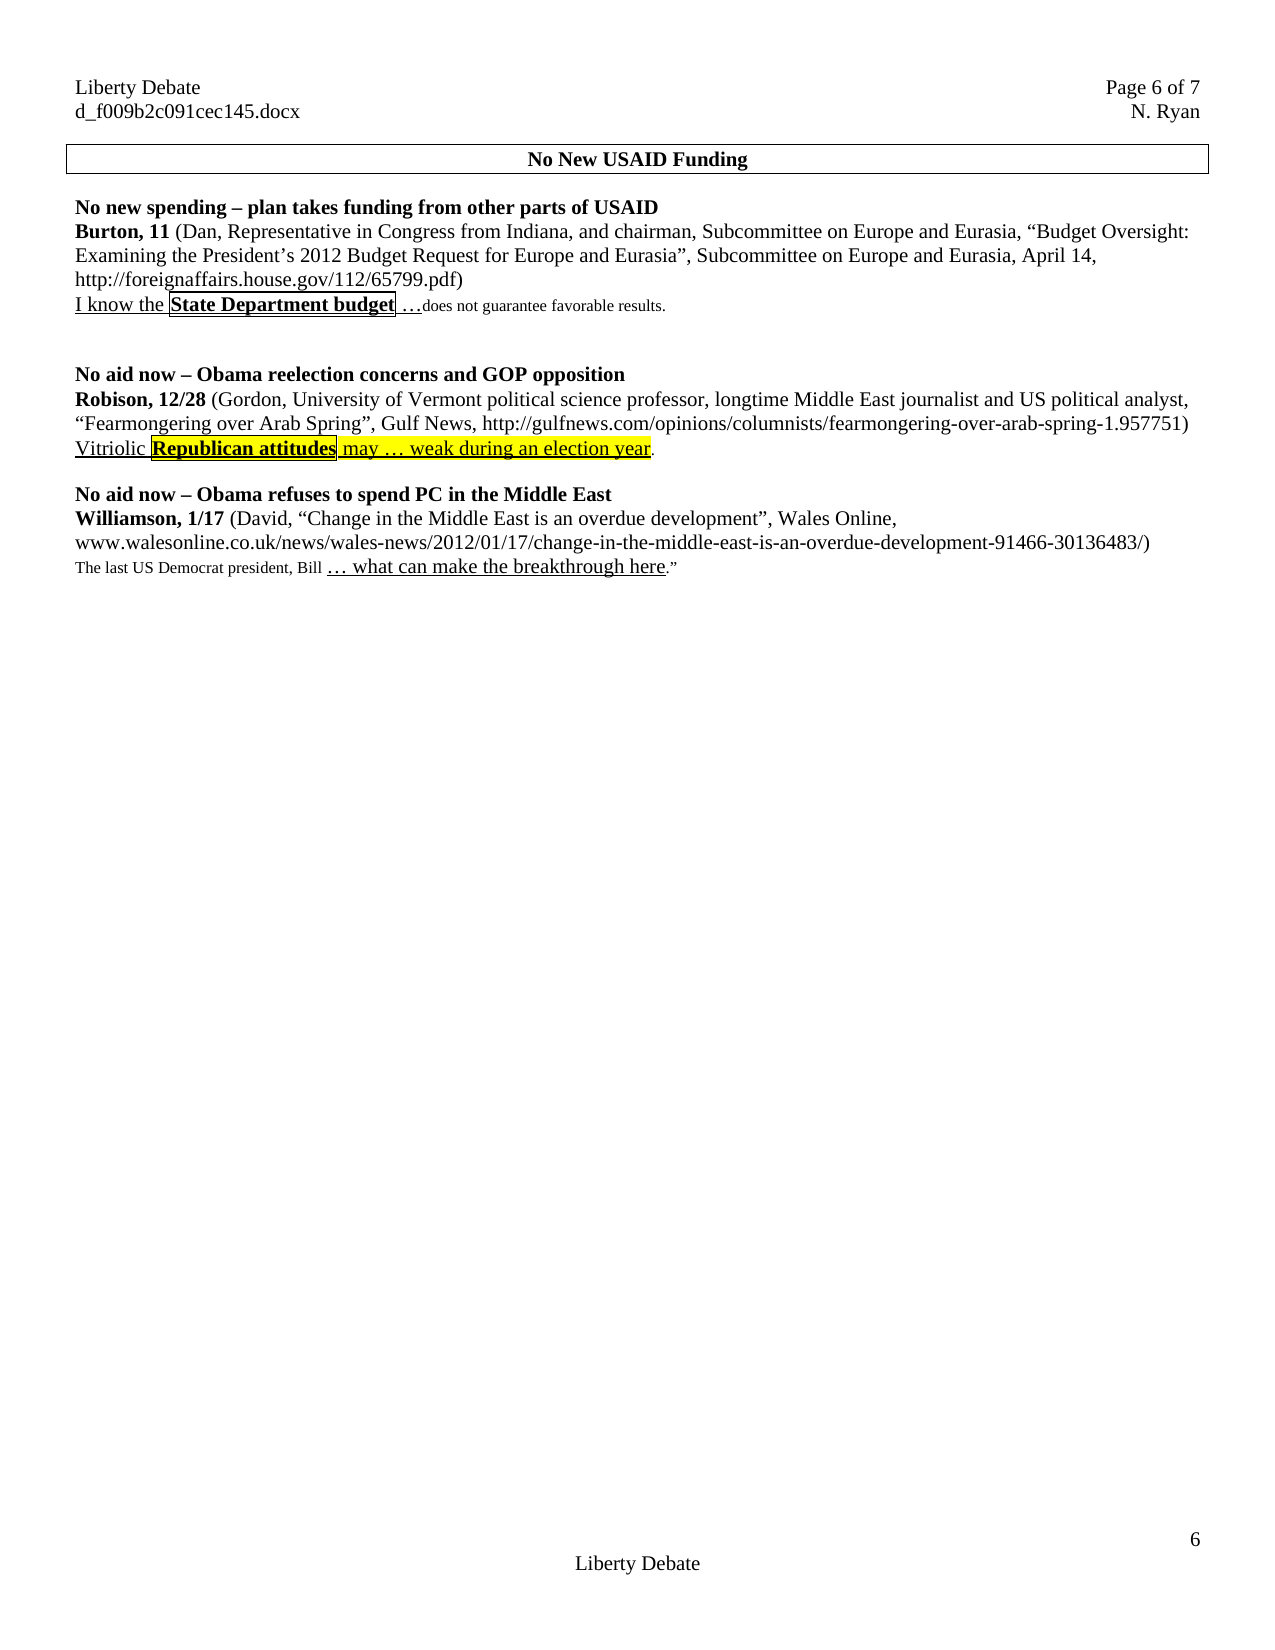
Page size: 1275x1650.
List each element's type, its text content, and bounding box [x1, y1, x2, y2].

text Vitriolic Republican attitudes may … weak during an election year. [337, 434, 1200, 461]
text Robison, 12/28 (Gordon, University of Vermont political science professor, longtime Middle East journalist and US political analyst, “Fearmongering over Arab Spring”, Gulf News, http://gulfnews.com/opinions/columnists/fearmongering-over-arab-spring-1.957751) [75, 386, 1200, 434]
subtitle No aid now – Obama reelection concerns and GOP opposition [75, 362, 1200, 386]
text Williamson, 1/17 (David, “Change in the Middle East is an overdue development”, Wales Online, www.walesonline.co.uk/news/wales-news/2012/01/17/change-in-the-middle-east-is-an-overdue-development-91466-30136483/) [75, 506, 1200, 554]
text Burton, 11 (Dan, Representative in Congress from Indiana, and chairman, Subcommittee on Europe and Eurasia, “Budget Oversight: Examining the President’s 2012 Budget Request for Europe and Eurasia”, Subcommittee on Europe and Eurasia, April 14, http://foreignaffairs.house.gov/112/65799.pdf) [75, 219, 1200, 291]
text I know the State Department budget …does not guarantee favorable results. [170, 293, 395, 316]
subtitle No aid now – Obama refuses to spend PC in the Middle East [75, 482, 1200, 506]
text I know the State Department budget …does not guarantee favorable results. [396, 291, 1200, 317]
subtitle No New USAID Funding [67, 145, 1208, 173]
text The last US Democrat president, Bill … what can make the breakthrough here.” [75, 554, 1200, 578]
subtitle No new spending – plan takes funding from other parts of USAID [75, 195, 1200, 219]
